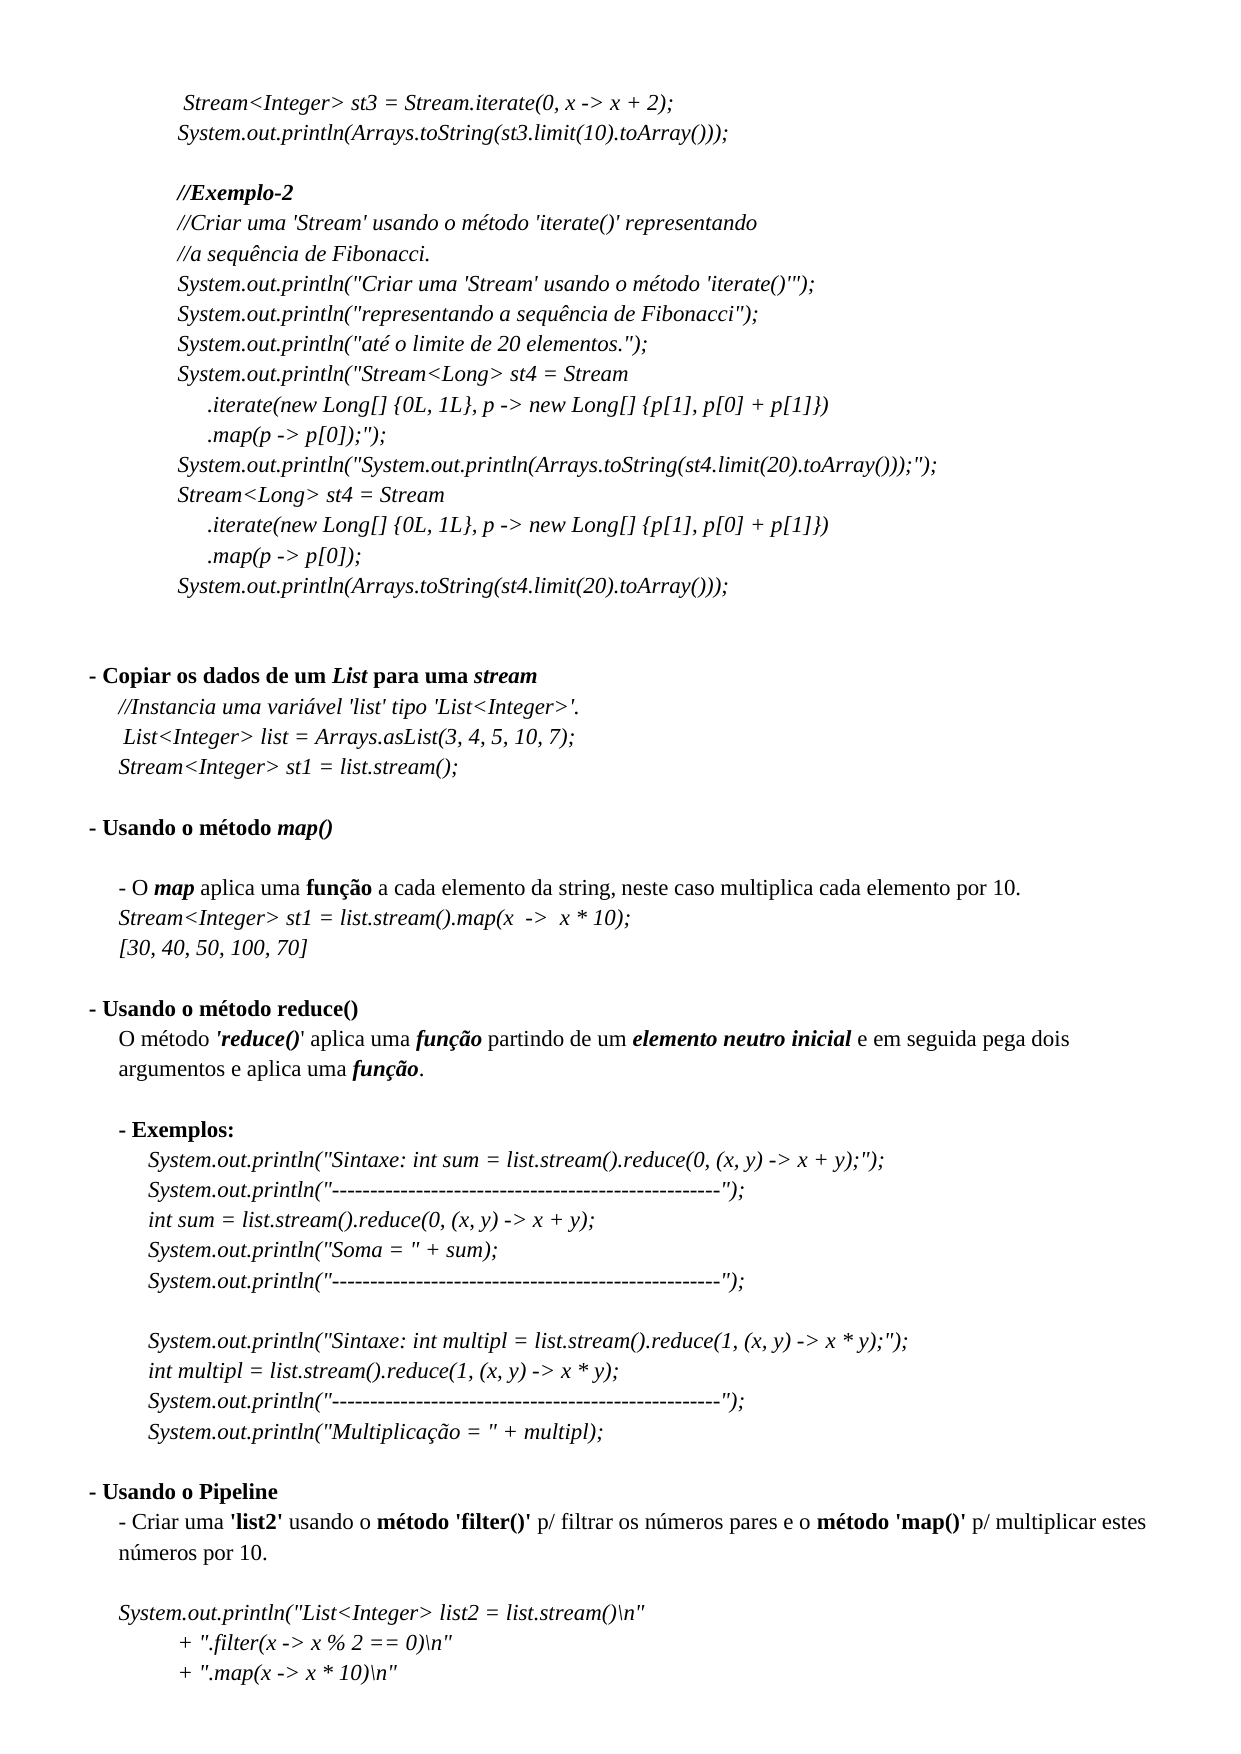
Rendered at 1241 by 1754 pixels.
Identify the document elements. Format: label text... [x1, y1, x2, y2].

text - O map aplica uma função a cada elemento da string, neste caso multiplica cada elemento por 10. [89, 874, 1152, 900]
text [30, 40, 50, 100, 70] [89, 934, 1152, 961]
text .iterate(new Long[] {0L, 1L}, p -> new Long[] {p[1], p[0] + p[1]}) [89, 391, 1152, 417]
text System.out.println("Soma = " + sum); [89, 1237, 1152, 1263]
text System.out.println(Arrays.toString(st4.limit(20).toArray())); [89, 572, 1152, 598]
text int multipl = list.stream().reduce(1, (x, y) -> x * y); [89, 1357, 1152, 1384]
text System.out.println("---------------------------------------------------"); [89, 1388, 1152, 1414]
text List<Integer> list = Arrays.asList(3, 4, 5, 10, 7); [89, 723, 1152, 749]
text + ".map(x -> x * 10)\n" [89, 1659, 1152, 1686]
text - Criar uma 'list2' usando o método 'filter()' p/ filtrar os números pares e o método 'map()' p/ multiplicar estes números por 10. [89, 1508, 1152, 1565]
text - Copiar os dados de um List para uma stream [89, 663, 1152, 689]
text Stream<Integer> st3 = Stream.iterate(0, x -> x + 2); [89, 89, 1152, 115]
text System.out.println("até o limite de 20 elementos."); [89, 330, 1152, 357]
text - Exemplos: [89, 1116, 1152, 1142]
text - Usando o método reduce() [89, 995, 1152, 1021]
text //Instancia uma variável 'list' tipo 'List<Integer>'. [89, 693, 1152, 719]
text Stream<Integer> st1 = list.stream(); [89, 753, 1152, 779]
text System.out.println("---------------------------------------------------"); [89, 1267, 1152, 1293]
text System.out.println("Stream<Long> st4 = Stream [89, 361, 1152, 387]
text Stream<Integer> st1 = list.stream().map(x -> x * 10); [89, 904, 1152, 931]
text //Criar uma 'Stream' usando o método 'iterate()' representando [89, 209, 1152, 236]
text System.out.println("List<Integer> list2 = list.stream()\n" [89, 1599, 1152, 1625]
text System.out.println("Sintaxe: int sum = list.stream().reduce(0, (x, y) -> x + y);"); [89, 1146, 1152, 1172]
text //Exemplo-2 [89, 179, 1152, 206]
text System.out.println("representando a sequência de Fibonacci"); [89, 300, 1152, 326]
text //a sequência de Fibonacci. [89, 240, 1152, 266]
text + ".filter(x -> x % 2 == 0)\n" [89, 1629, 1152, 1656]
text Stream<Long> st4 = Stream [89, 481, 1152, 508]
text int sum = list.stream().reduce(0, (x, y) -> x + y); [89, 1206, 1152, 1233]
text .map(p -> p[0]); [89, 542, 1152, 568]
text - Usando o Pipeline [89, 1478, 1152, 1504]
text .map(p -> p[0]);"); [89, 421, 1152, 447]
text System.out.println("System.out.println(Arrays.toString(st4.limit(20).toArray()));"); [89, 451, 1152, 477]
text System.out.println("---------------------------------------------------"); [89, 1176, 1152, 1202]
text System.out.println("Criar uma 'Stream' usando o método 'iterate()'"); [89, 270, 1152, 296]
text - Usando o método map() [89, 814, 1152, 840]
text System.out.println("Sintaxe: int multipl = list.stream().reduce(1, (x, y) -> x * y);"); [89, 1327, 1152, 1353]
text System.out.println("Multiplicação = " + multipl); [89, 1418, 1152, 1444]
text System.out.println(Arrays.toString(st3.limit(10).toArray())); [89, 119, 1152, 145]
text O método 'reduce()' aplica uma função partindo de um elemento neutro inicial e em seguida pega dois argumentos e aplica uma função. [89, 1025, 1152, 1082]
text .iterate(new Long[] {0L, 1L}, p -> new Long[] {p[1], p[0] + p[1]}) [89, 512, 1152, 538]
